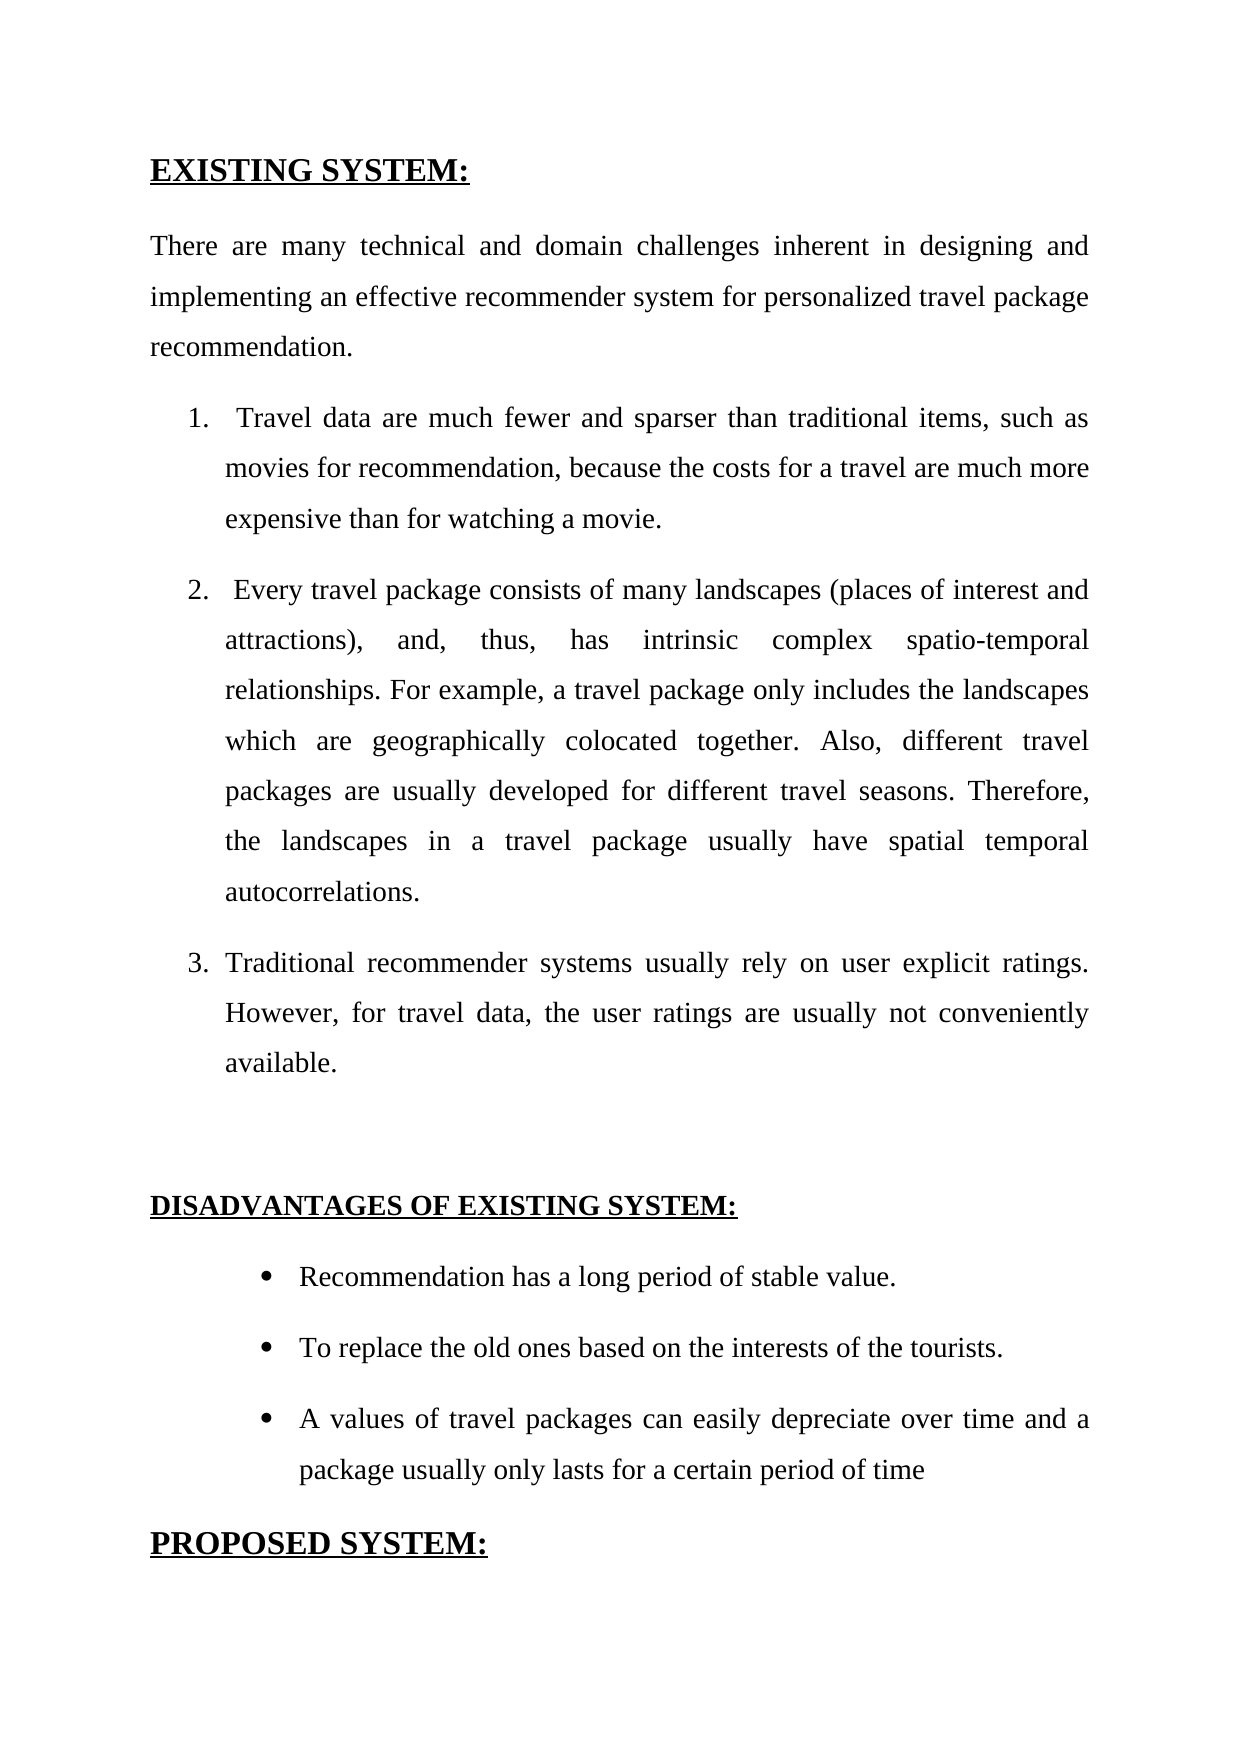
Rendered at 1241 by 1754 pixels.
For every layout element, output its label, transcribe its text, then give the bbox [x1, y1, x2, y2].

text EXISTING SYSTEM: [150, 150, 1090, 188]
list Every travel package consists of many landscapes (places of interest and attractions), and, thus, has intrinsic complex spatio-temporal relationships. For example, a travel package only includes the landscapes which are geographically colocated together. Also, different travel packages are usually developed for different travel seasons. Therefore, the landscapes in a travel package usually have spatial temporal autocorrelations. [187, 572, 1090, 907]
list Traditional recommender systems usually rely on user explicit ratings. However, for travel data, the user ratings are usually not conveniently available. [187, 945, 1090, 1079]
text There are many technical and domain challenges inherent in designing and implementing an effective recommender system for personalized travel package recommendation. [150, 228, 1090, 362]
list Recommendation has a long period of stable value. [261, 1259, 1090, 1293]
list A values of travel packages can easily depreciate over time and a package usually only lasts for a certain period of time [261, 1401, 1090, 1485]
list Travel data are much fewer and sparser than traditional items, such as movies for recommendation, because the costs for a travel are much more expensive than for watching a movie. [187, 400, 1090, 534]
list To replace the old ones based on the interests of the tourists. [261, 1330, 1090, 1364]
text PROPOSED SYSTEM: [150, 1523, 1090, 1561]
text DISADVANTAGES OF EXISTING SYSTEM: [150, 1188, 1090, 1221]
